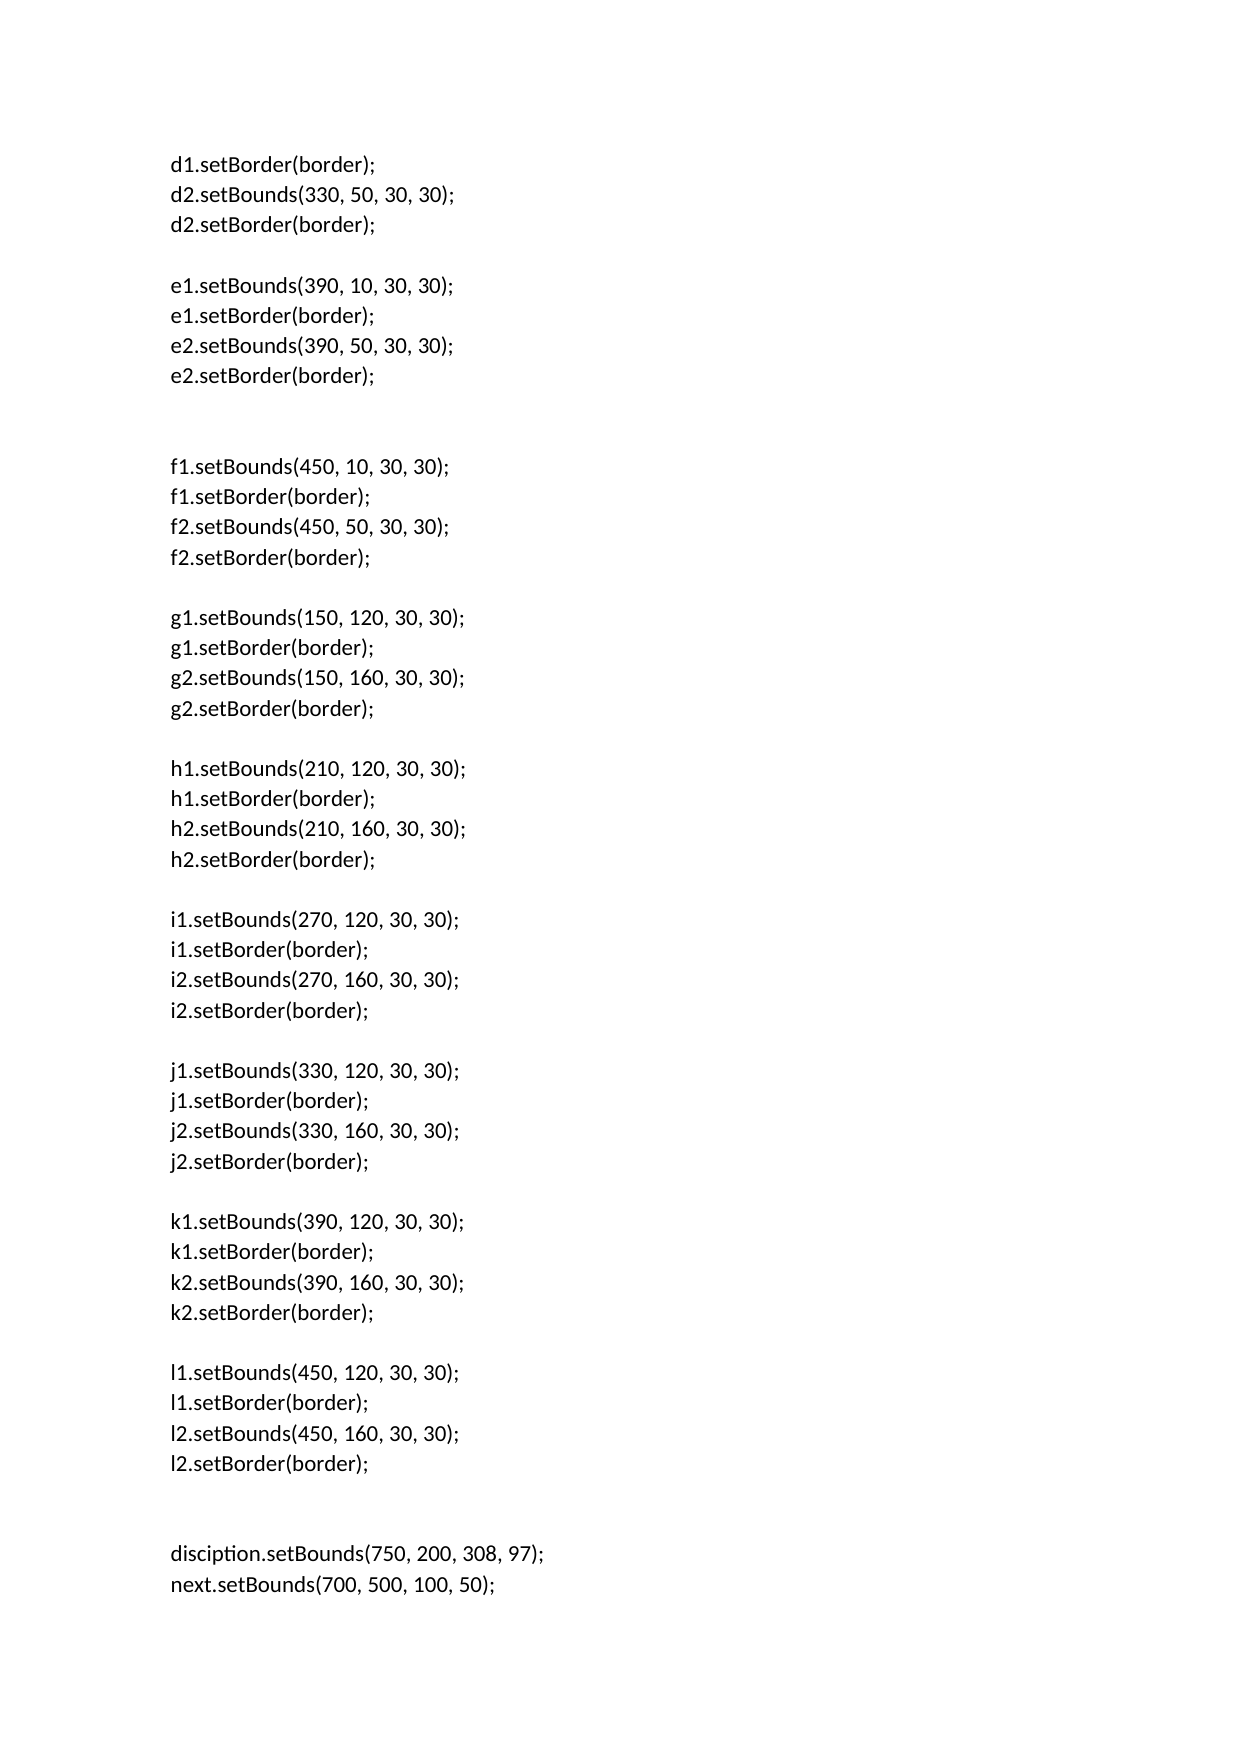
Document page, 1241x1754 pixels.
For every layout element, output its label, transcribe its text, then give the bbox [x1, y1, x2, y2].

text e2.setBorder(border); [150, 361, 1090, 389]
text k1.setBounds(390, 120, 30, 30); [150, 1207, 1090, 1235]
text i1.setBorder(border); [150, 935, 1090, 963]
text e1.setBorder(border); [150, 301, 1090, 329]
text i2.setBorder(border); [150, 996, 1090, 1024]
text l2.setBorder(border); [150, 1449, 1090, 1477]
text h2.setBorder(border); [150, 845, 1090, 873]
text l1.setBorder(border); [150, 1388, 1090, 1417]
text f1.setBorder(border); [150, 482, 1090, 510]
text next.setBounds(700, 500, 100, 50); [150, 1570, 1090, 1598]
text i2.setBounds(270, 160, 30, 30); [150, 966, 1090, 994]
text d2.setBorder(border); [150, 210, 1090, 238]
text f2.setBounds(450, 50, 30, 30); [150, 512, 1090, 541]
text j1.setBounds(330, 120, 30, 30); [150, 1056, 1090, 1084]
text e1.setBounds(390, 10, 30, 30); [150, 271, 1090, 299]
text h2.setBounds(210, 160, 30, 30); [150, 814, 1090, 843]
text h1.setBorder(border); [150, 784, 1090, 812]
text g1.setBounds(150, 120, 30, 30); [150, 603, 1090, 631]
text k2.setBorder(border); [150, 1298, 1090, 1326]
text g2.setBounds(150, 160, 30, 30); [150, 663, 1090, 692]
text k1.setBorder(border); [150, 1237, 1090, 1266]
text g2.setBorder(border); [150, 694, 1090, 722]
text j2.setBorder(border); [150, 1147, 1090, 1175]
text f2.setBorder(border); [150, 543, 1090, 571]
text k2.setBounds(390, 160, 30, 30); [150, 1268, 1090, 1296]
text e2.setBounds(390, 50, 30, 30); [150, 331, 1090, 359]
text i1.setBounds(270, 120, 30, 30); [150, 905, 1090, 933]
text j2.setBounds(330, 160, 30, 30); [150, 1117, 1090, 1145]
text f1.setBounds(450, 10, 30, 30); [150, 452, 1090, 480]
text d1.setBorder(border); [150, 150, 1090, 178]
text d2.setBounds(330, 50, 30, 30); [150, 180, 1090, 208]
text l1.setBounds(450, 120, 30, 30); [150, 1358, 1090, 1386]
text g1.setBorder(border); [150, 633, 1090, 661]
text j1.setBorder(border); [150, 1086, 1090, 1114]
text l2.setBounds(450, 160, 30, 30); [150, 1419, 1090, 1447]
text h1.setBounds(210, 120, 30, 30); [150, 754, 1090, 782]
text disciption.setBounds(750, 200, 308, 97); [150, 1539, 1090, 1568]
